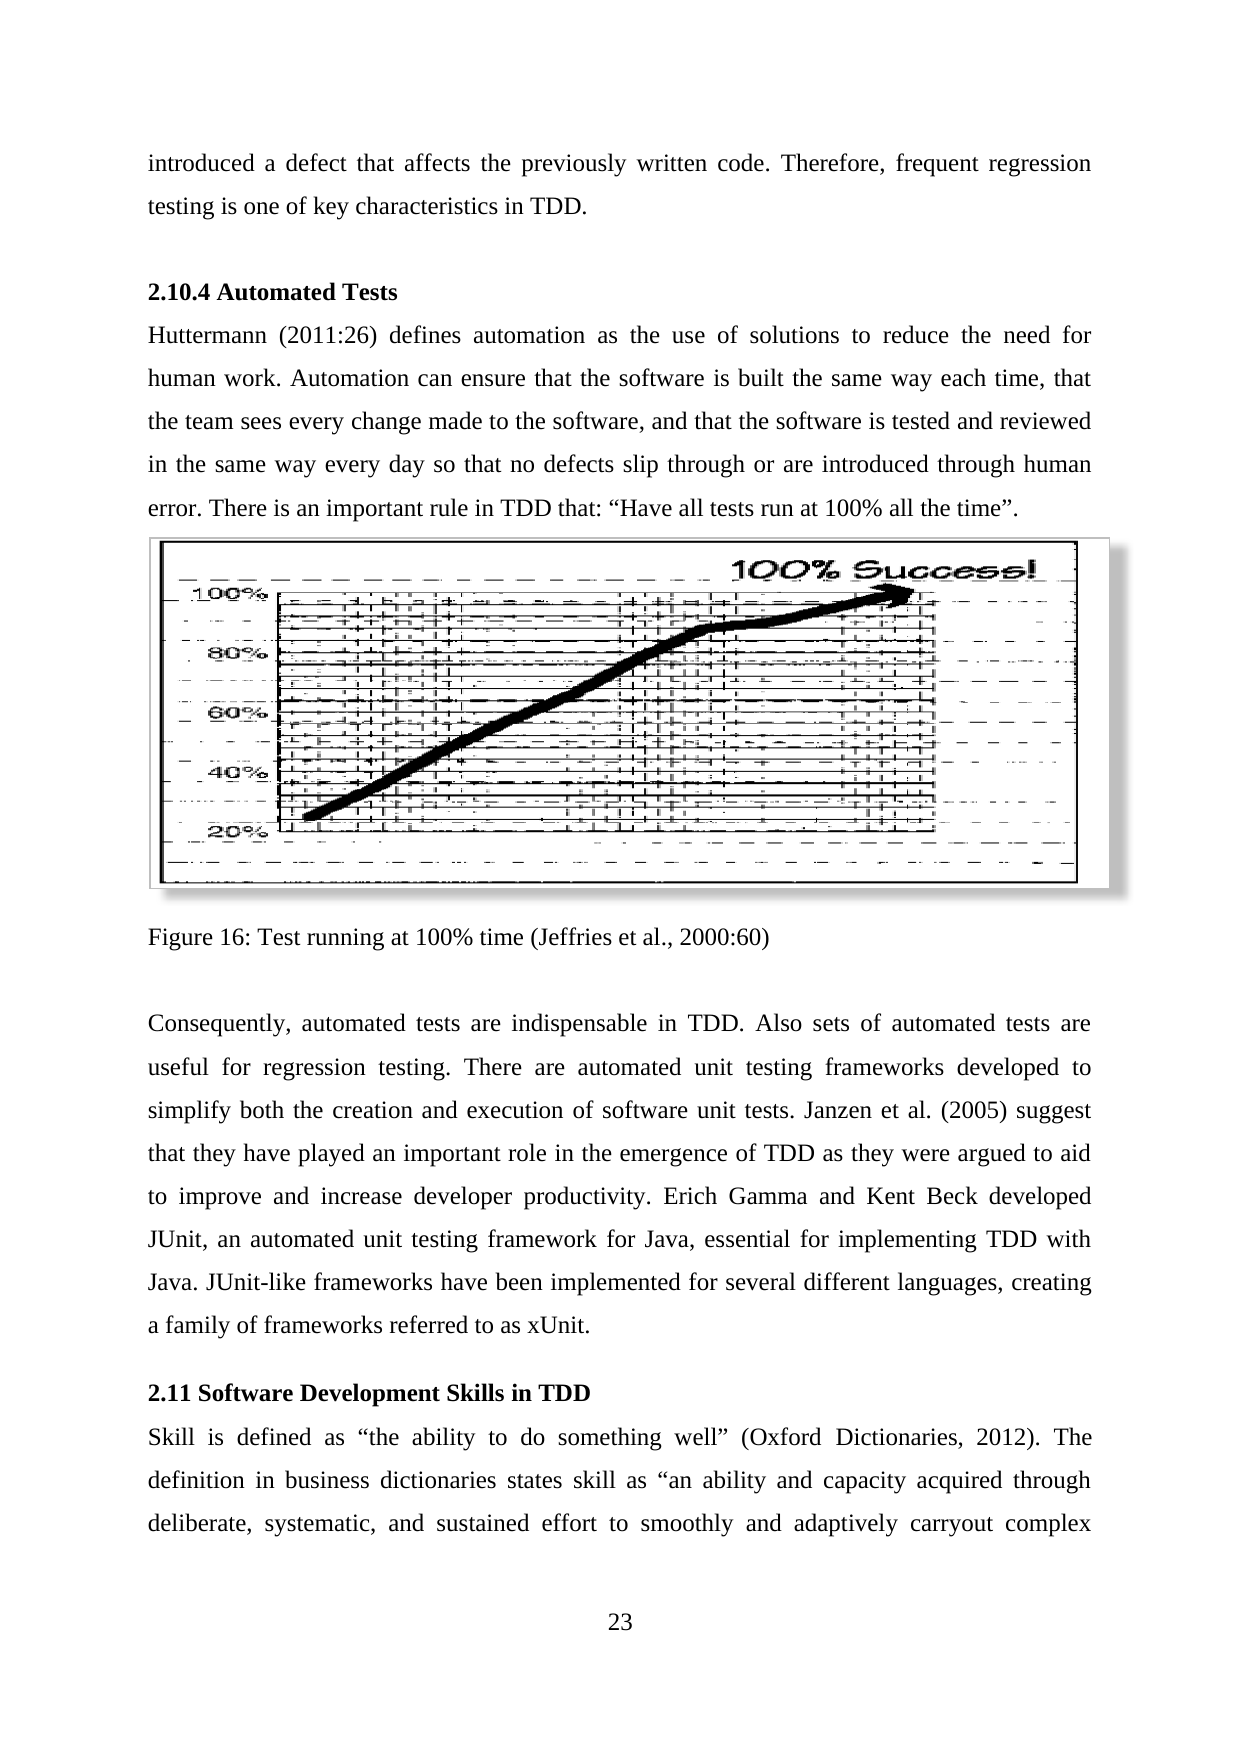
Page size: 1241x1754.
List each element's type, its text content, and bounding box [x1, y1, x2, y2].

picture [151, 539, 1109, 888]
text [148, 1422, 1092, 1537]
text Figure 16: Test running at 100% time (Jeffries et al., 2000:60) [148, 922, 1092, 951]
text Consequently, automated tests are indispensable in TDD. Also sets of automated tests are useful for regression testing. There are automated unit testing frameworks developed to simplify both the creation and execution of software unit tests. Janzen et al. (2005) suggest that they have played an important role in the emergence of TDD as they were argued to aid to improve and increase developer productivity. Erich Gamma and Kent Beck developed JUnit, an automated unit testing framework for Java, essential for implementing TDD with Java. JUnit-like frameworks have been implemented for several different languages, creating a family of frameworks referred to as xUnit. [148, 1008, 1092, 1339]
subtitle 2.11 Software Development Skills in TDD [148, 1378, 1092, 1407]
text Huttermann (2011:26) defines automation as the use of solutions to reduce the need for human work. Automation can ensure that the software is built the same way each time, that the team sees every change made to the software, and that the software is tested and reviewed in the same way every day so that no defects slip through or are introduced through human error. There is an important rule in TDD that: “Have all tests run at 100% all the time”. [148, 320, 1092, 521]
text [148, 148, 1092, 219]
subtitle 2.10.4 Automated Tests [148, 277, 1092, 306]
